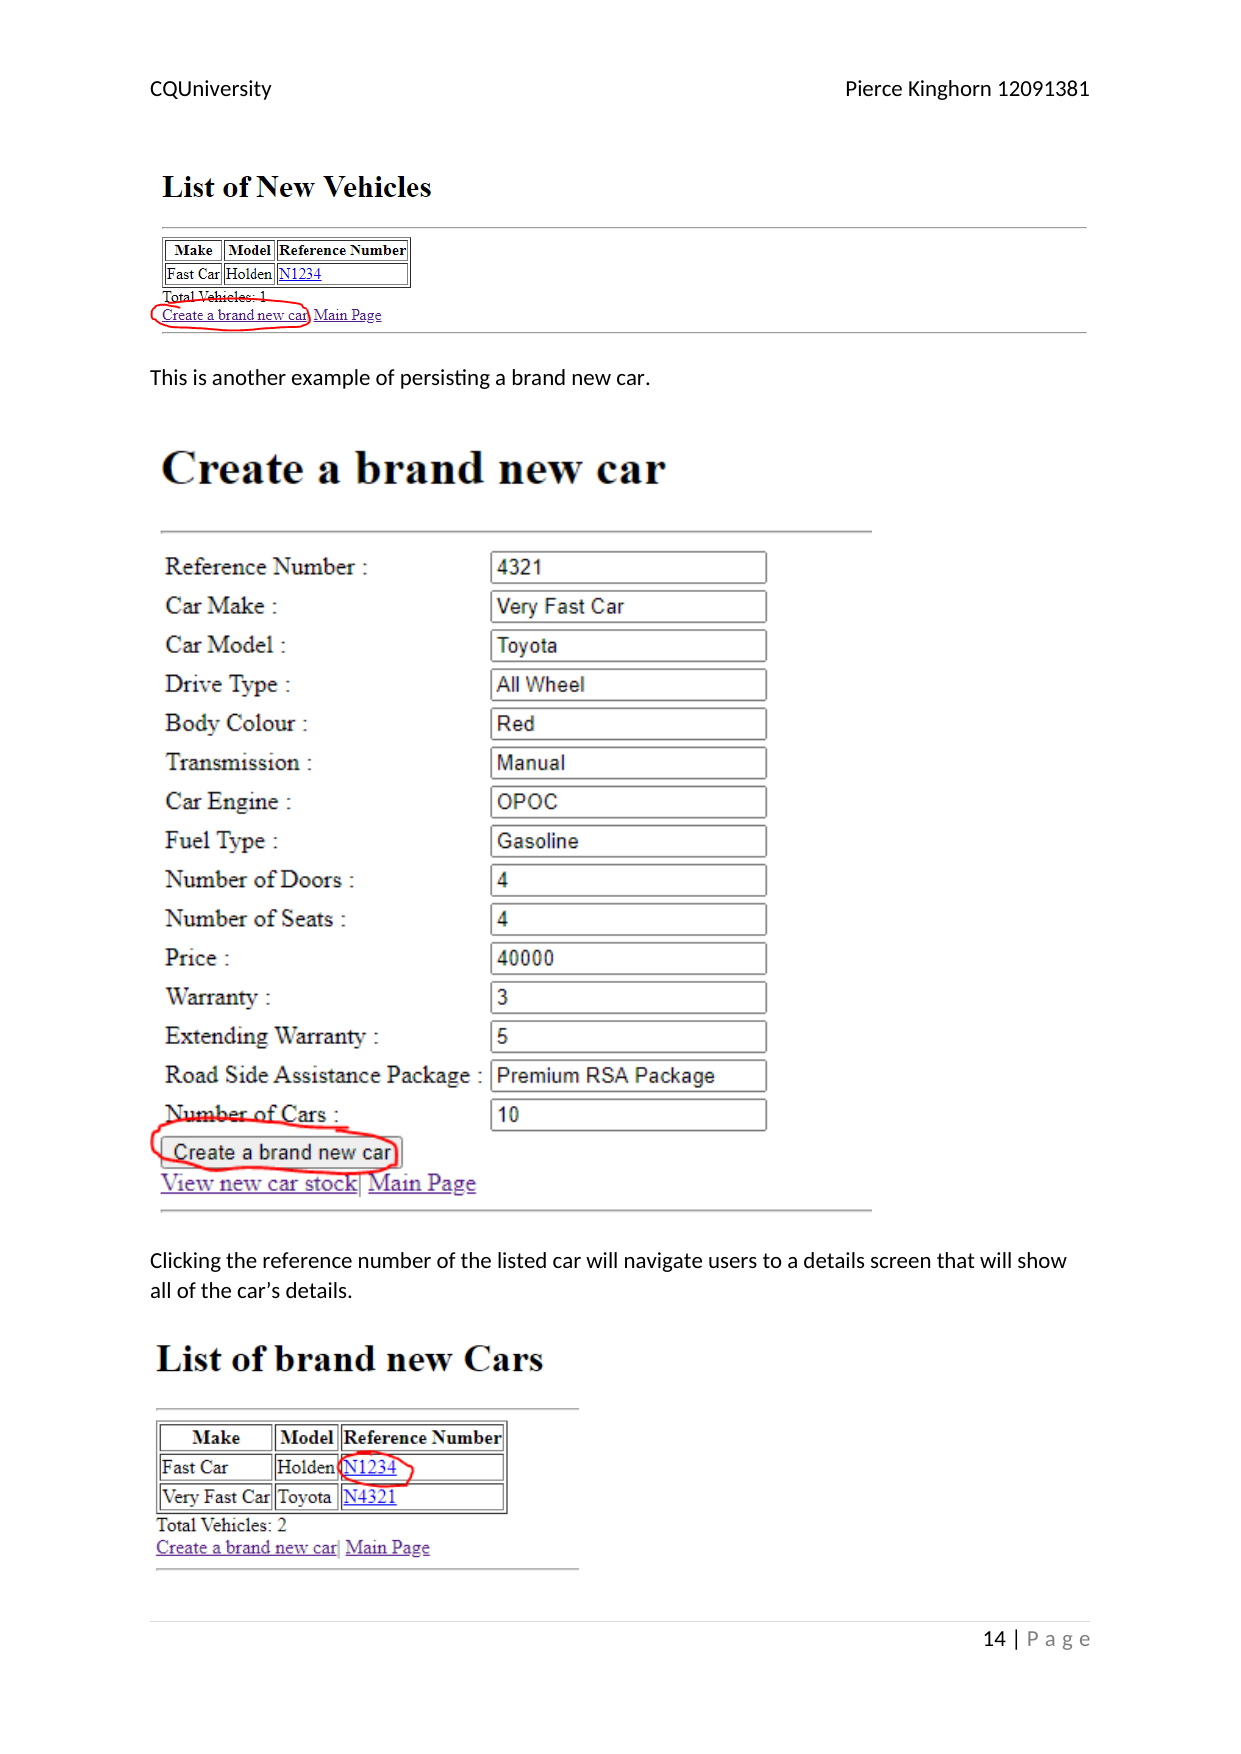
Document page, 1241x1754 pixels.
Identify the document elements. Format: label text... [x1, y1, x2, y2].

text This is another example of persisting a brand new car. [150, 363, 1090, 391]
text Clicking the reference number of the listed car will navigate users to a details screen that will show all of the car’s details. [150, 1246, 1090, 1304]
picture [150, 150, 1091, 345]
picture [150, 410, 872, 1227]
picture [150, 1323, 580, 1577]
